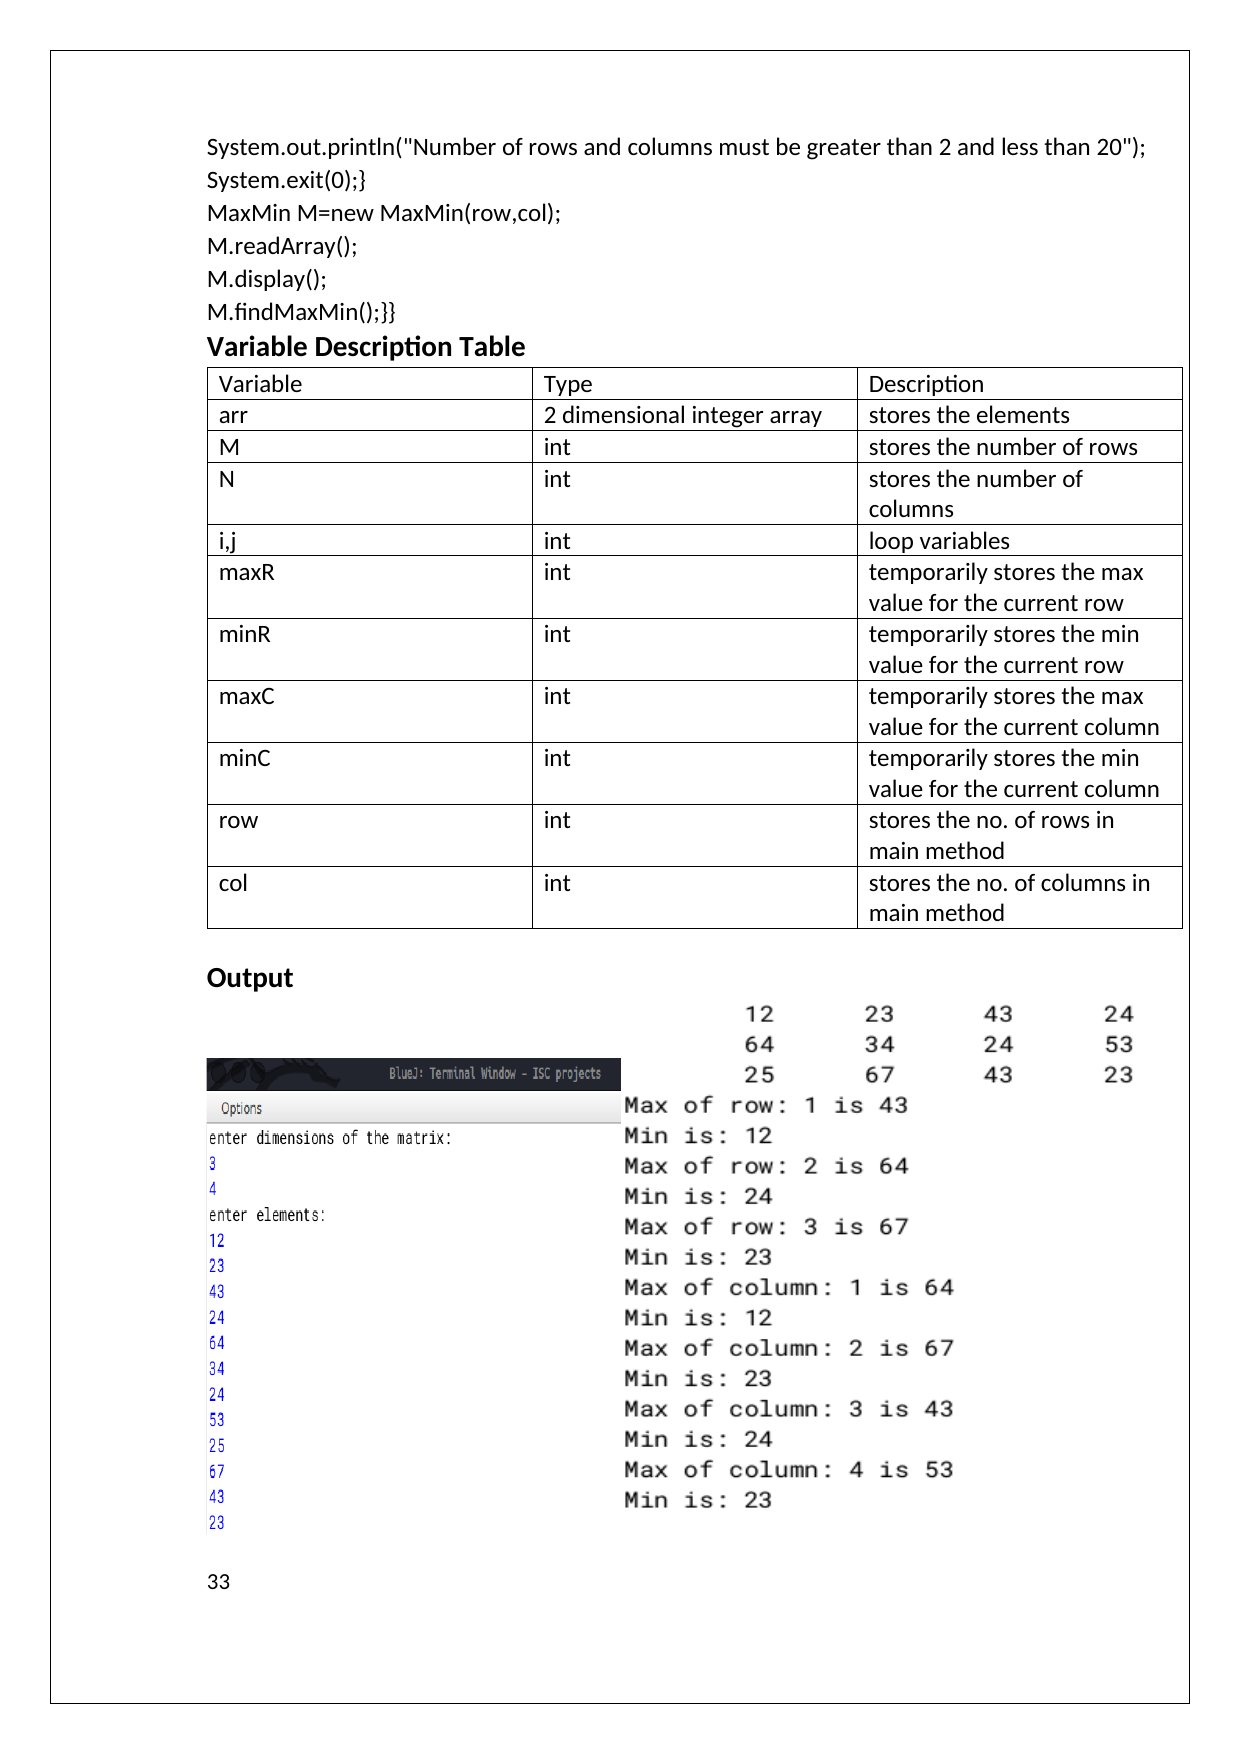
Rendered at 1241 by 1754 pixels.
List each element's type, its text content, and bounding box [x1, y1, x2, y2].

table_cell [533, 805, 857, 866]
text Variable Description Table [207, 328, 1181, 364]
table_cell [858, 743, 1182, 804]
picture [206, 997, 1162, 1534]
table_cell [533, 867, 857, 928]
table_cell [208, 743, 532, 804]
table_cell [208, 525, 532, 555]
text System.out.println("Number of rows and columns must be greater than 2 and less than 20"); [207, 131, 1181, 162]
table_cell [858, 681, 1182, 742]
text M.readArray(); [207, 230, 1181, 260]
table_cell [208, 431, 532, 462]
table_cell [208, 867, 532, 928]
text Output [207, 959, 1181, 995]
text System.exit(0);} [207, 164, 1181, 194]
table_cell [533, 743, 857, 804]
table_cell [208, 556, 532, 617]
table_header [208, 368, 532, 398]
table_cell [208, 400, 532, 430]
text MaxMin M=new MaxMin(row,col); [207, 197, 1181, 227]
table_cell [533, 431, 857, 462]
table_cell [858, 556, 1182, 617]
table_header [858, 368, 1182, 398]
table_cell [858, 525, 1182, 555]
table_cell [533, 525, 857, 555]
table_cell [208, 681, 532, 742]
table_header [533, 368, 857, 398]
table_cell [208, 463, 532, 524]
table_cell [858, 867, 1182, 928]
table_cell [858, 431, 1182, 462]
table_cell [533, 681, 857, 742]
text M.findMaxMin();}} [207, 296, 1181, 326]
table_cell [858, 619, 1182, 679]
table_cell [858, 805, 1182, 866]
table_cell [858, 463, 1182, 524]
text M.display(); [207, 263, 1181, 293]
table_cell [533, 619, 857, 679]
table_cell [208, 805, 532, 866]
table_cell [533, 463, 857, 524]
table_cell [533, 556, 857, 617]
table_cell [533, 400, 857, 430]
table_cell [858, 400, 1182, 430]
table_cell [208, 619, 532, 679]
